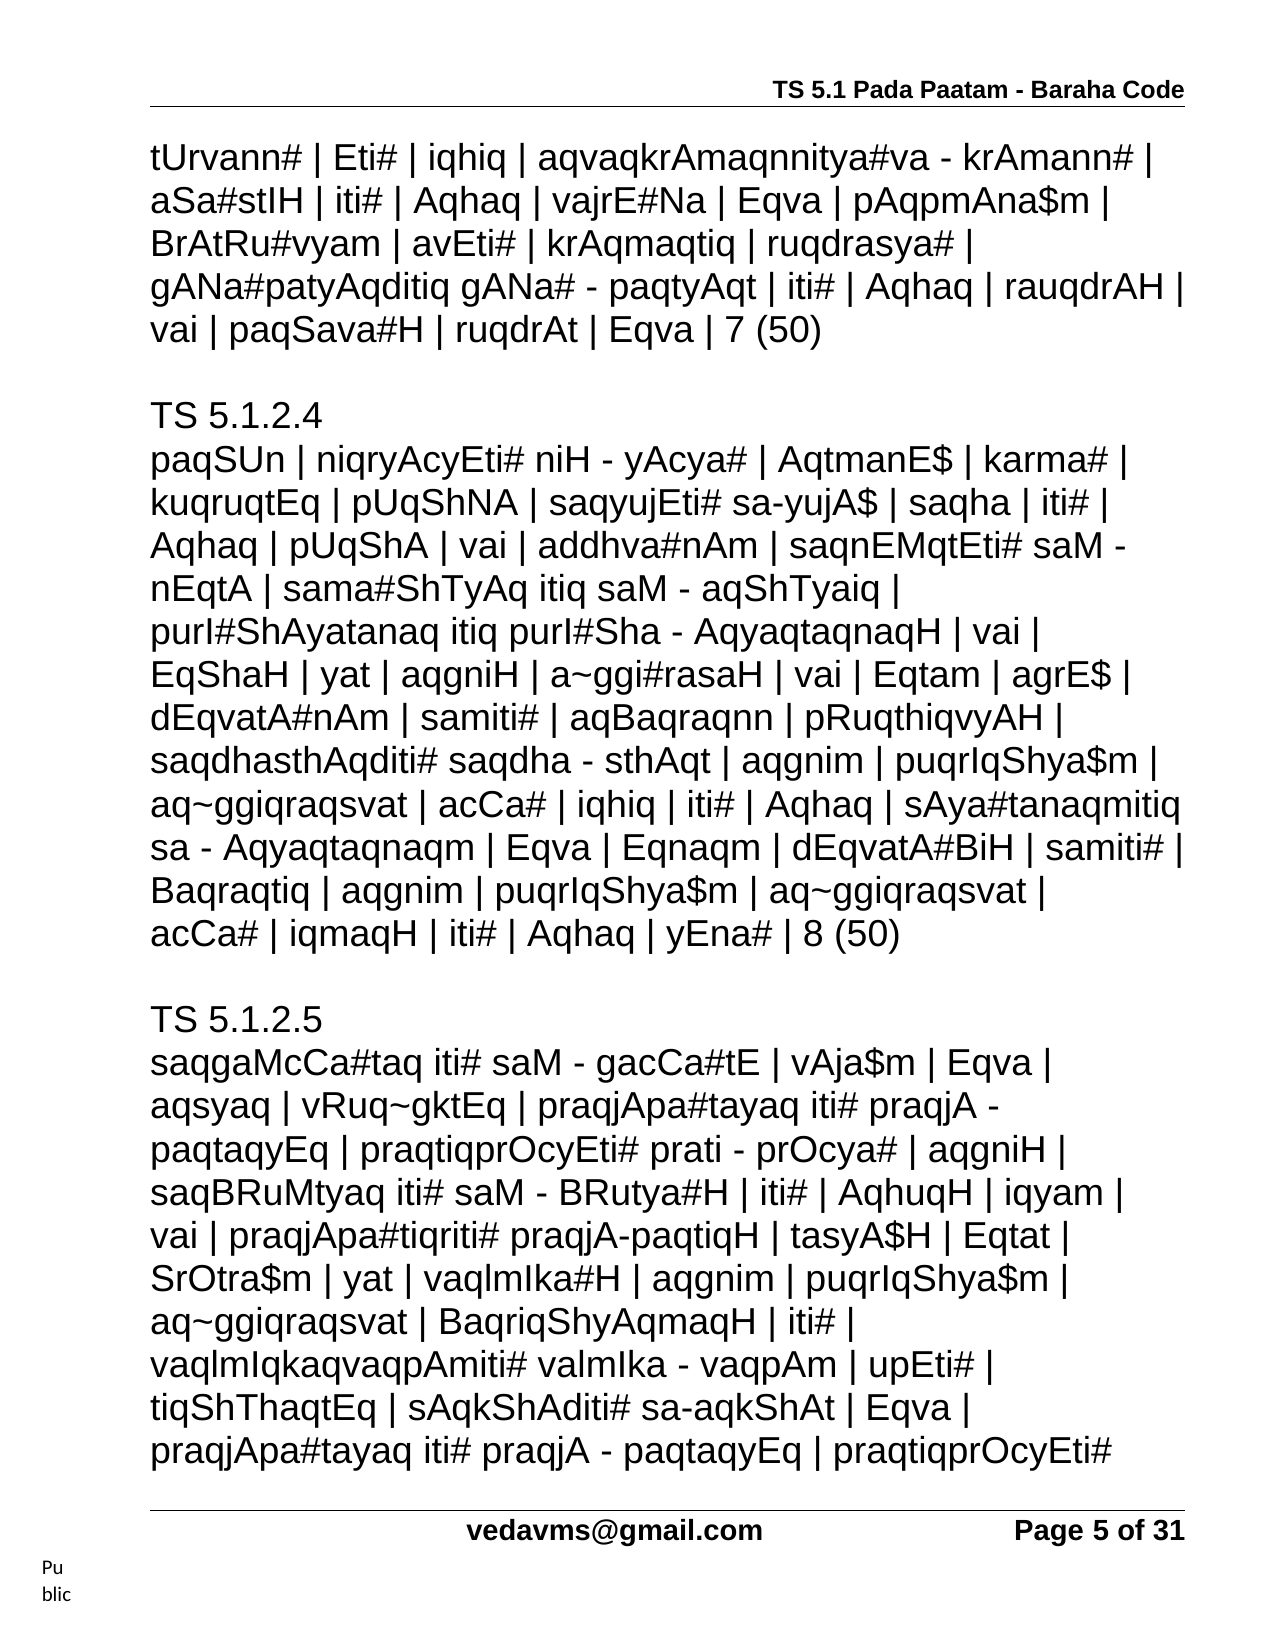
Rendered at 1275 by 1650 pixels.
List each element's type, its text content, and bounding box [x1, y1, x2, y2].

text paqSUn | niqryAcyEti# niH - yAcya# | AqtmanE$ | karma# | kuqruqtEq | pUqShNA | saqyujEti# sa-yujA$ | saqha | iti# | Aqhaq | pUqShA | vai | addhva#nAm | saqnEMqtEti# saM - nEqtA | sama#ShTyAq itiq saM - aqShTyaiq | purI#ShAyatanaq itiq purI#Sha - AqyaqtaqnaqH | vai | EqShaH | yat | aqgniH | a~ggi#rasaH | vai | Eqtam | agrE$ | dEqvatA#nAm | samiti# | aqBaqraqnn | pRuqthiqvyAH | saqdhasthAqditi# saqdha - sthAqt | aqgnim | puqrIqShya$m | aq~ggiqraqsvat | acCa# | iqhiq | iti# | Aqhaq | sAya#tanaqmitiq sa - Aqyaqtaqnaqm | Eqva | Eqnaqm | dEqvatA#BiH | samiti# | Baqraqtiq | aqgnim | puqrIqShya$m | aq~ggiqraqsvat | acCa# | iqmaqH | iti# | Aqhaq | yEna# | 8 (50) [150, 437, 1185, 954]
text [150, 135, 1200, 351]
text TS 5.1.2.4 [150, 394, 1185, 437]
text TS 5.1.2.5 [150, 997, 1185, 1041]
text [150, 1041, 1185, 1472]
